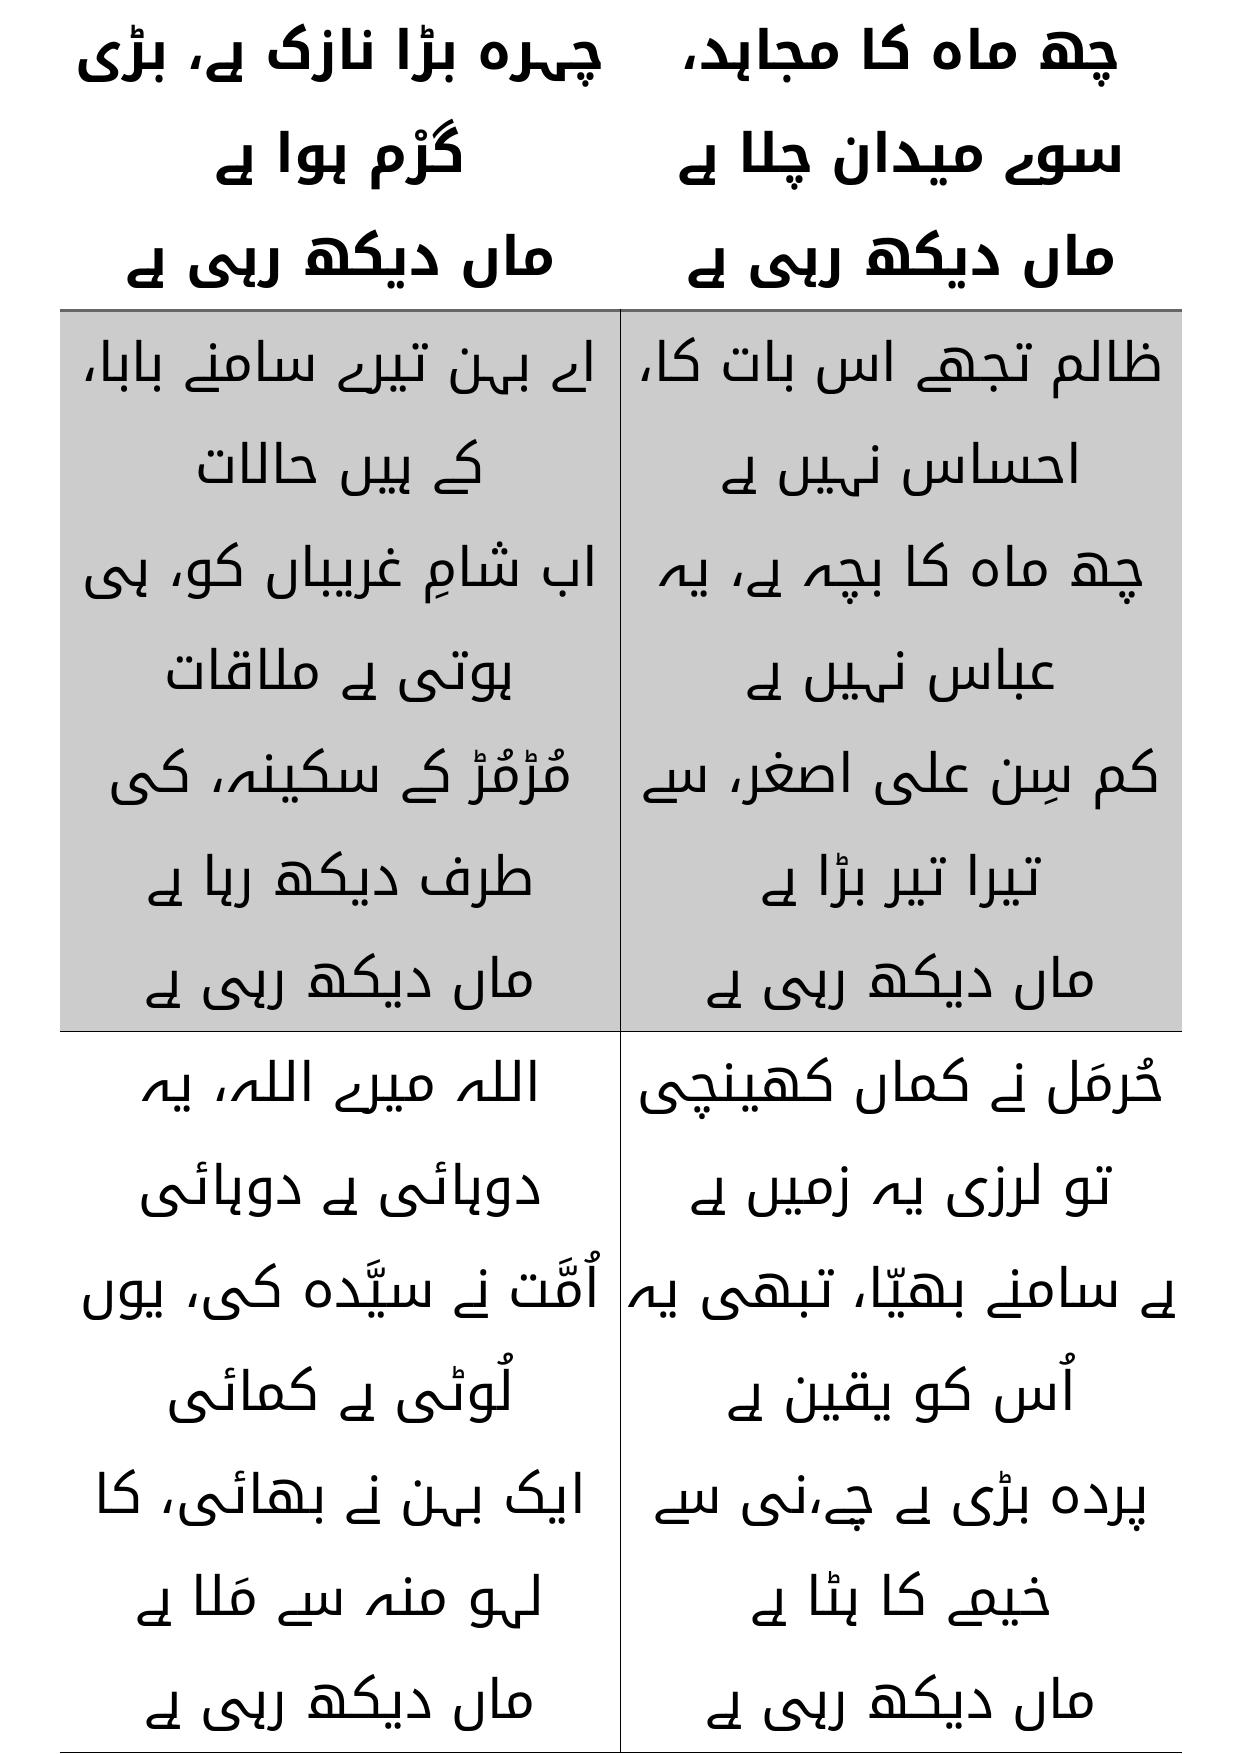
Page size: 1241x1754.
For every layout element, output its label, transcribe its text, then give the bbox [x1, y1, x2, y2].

table_header چھ ماہ کا مجاہد، سوے میدان چلا ہے ماں دیکھ رہی ہے [621, 0, 1182, 308]
table_cell اللہ میرے اللہ، یہ دوہائی ہے دوہائی اُمَّت نے سیَّدہ کی، یوں لُوٹی ہے کمائی ایک بہن نے بھائی، کا لہو منہ سے مَلا ہے ماں دیکھ رہی ہے [60, 1032, 620, 1752]
table_cell حُرمَل نے کماں کھینچی تو لرزی یہ زمیں ہے ہے سامنے بھیّا، تبھی یہ اُس کو یقین ہے پردہ بڑی بے چے،نی سے خیمے کا ہٹا ہے ماں دیکھ رہی ہے [621, 1032, 1182, 1752]
table_cell ظالم تجھے اس بات کا، احساس نہیں ہے چھ ماہ کا بچہ ہے، یہ عباس نہیں ہے کم سِن علی اصغر، سے تیرا تیر بڑا ہے ماں دیکھ رہی ہے [621, 312, 1182, 1031]
table_header چہرہ بڑا نازک ہے، بڑی گرْم ہوا ہے ماں دیکھ رہی ہے [60, 0, 621, 308]
table_cell اے بہن تیرے سامنے بابا، کے ہیں حالات اب شامِ غریباں کو، ہی ہوتی ہے ملاقات مُڑمُڑ کے سکینہ، کی طرف دیکھ رہا ہے ماں دیکھ رہی ہے [60, 312, 620, 1031]
